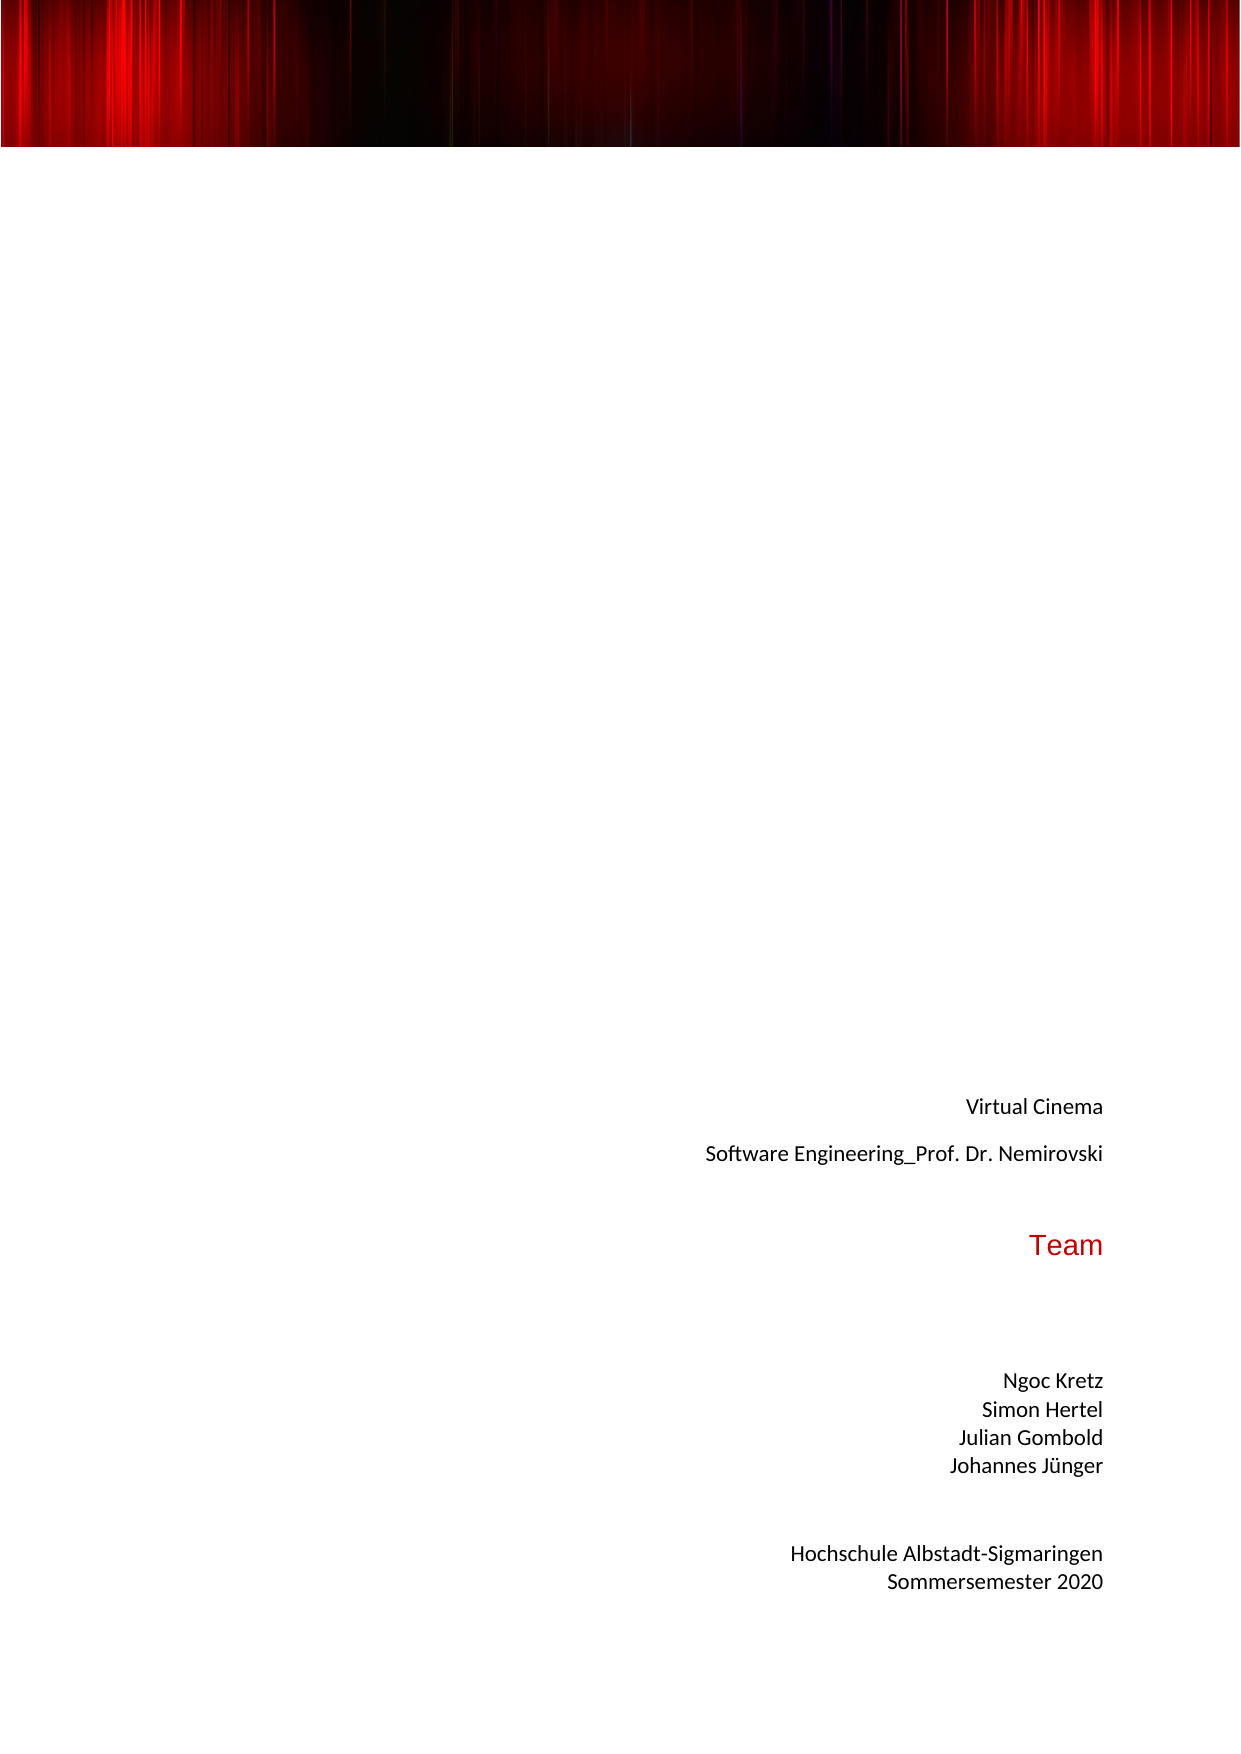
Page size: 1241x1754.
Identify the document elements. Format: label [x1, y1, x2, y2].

picture [1, 0, 1240, 147]
